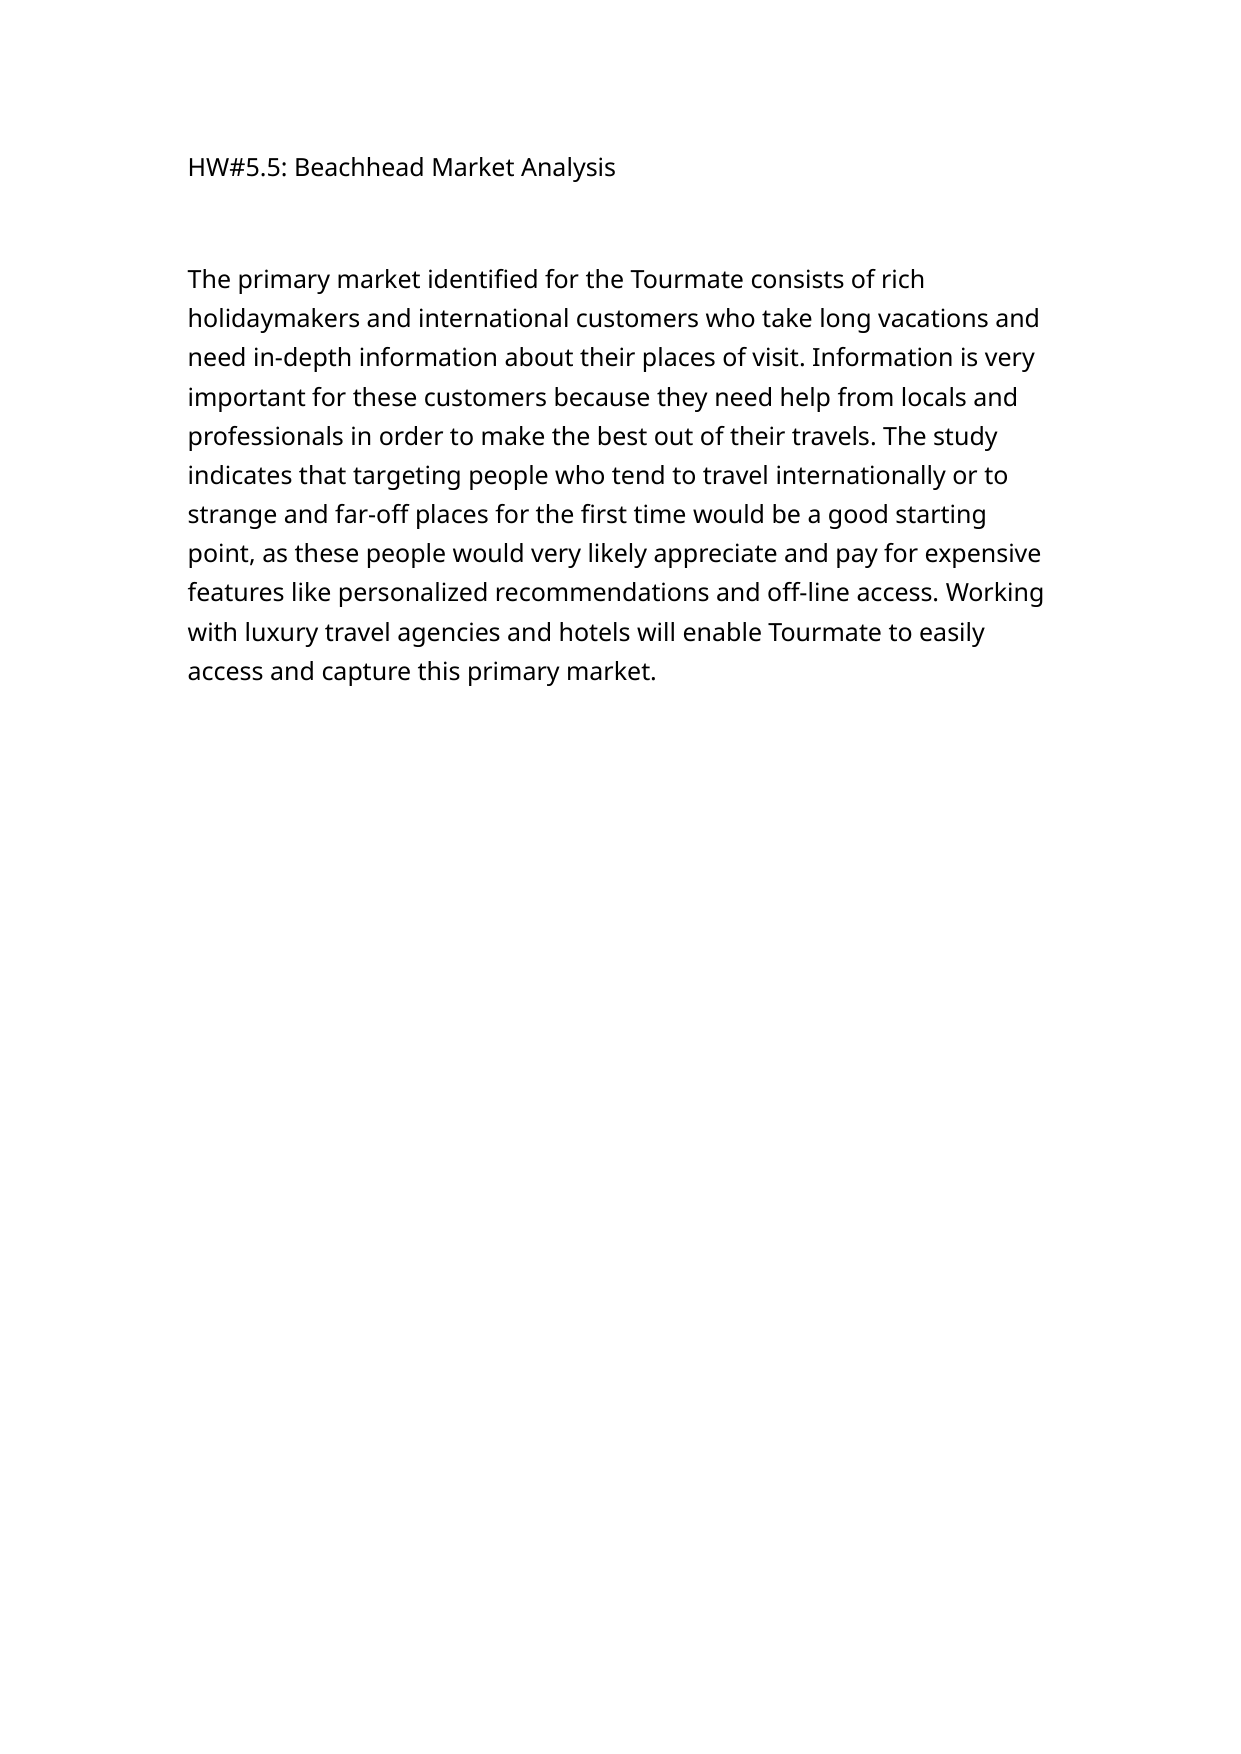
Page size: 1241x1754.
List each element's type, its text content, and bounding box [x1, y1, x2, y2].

text HW#5.5: Beachhead Market Analysis [187, 150, 1053, 184]
text The primary market identified for the Tourmate consists of rich holidaymakers and international customers who take long vacations and need in-depth information about their places of visit. Information is very important for these customers because they need help from locals and professionals in order to make the best out of their travels. The study indicates that targeting people who tend to travel internationally or to strange and far-off places for the first time would be a good starting point, as these people would very likely appreciate and pay for expensive features like personalized recommendations and off-line access. Working with luxury travel agencies and hotels will enable Tourmate to easily access and capture this primary market. [187, 262, 1053, 687]
